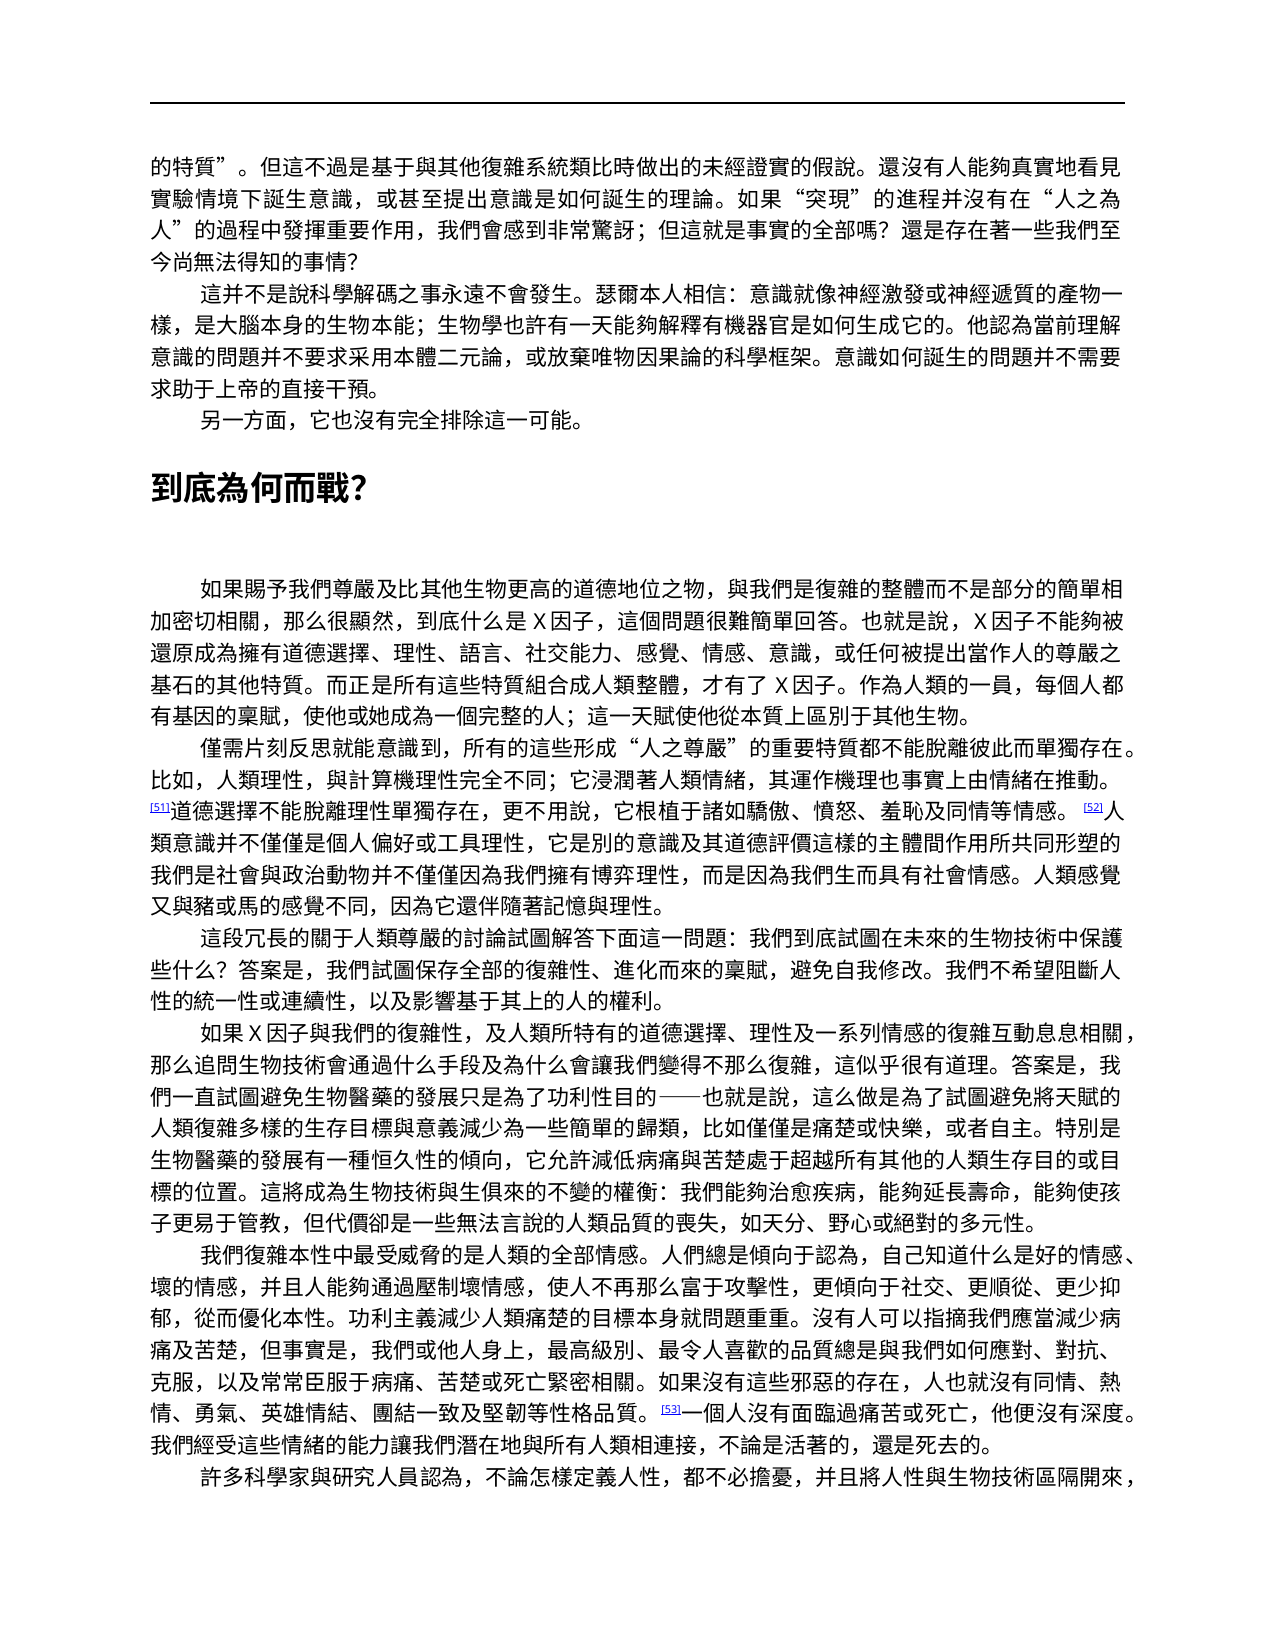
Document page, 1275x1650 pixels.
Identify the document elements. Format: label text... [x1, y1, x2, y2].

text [150, 150, 1125, 277]
text 如果X因子與我們的復雜性，及人類所特有的道德選擇、理性及一系列情感的復雜互動息息相關，那么追問生物技術會通過什么手段及為什么會讓我們變得不那么復雜，這似乎很有道理。答案是，我們一直試圖避免生物醫藥的發展只是為了功利性目的——也就是說，這么做是為了試圖避免將天賦的、人類復雜多樣的生存目標與意義減少為一些簡單的歸類，比如僅僅是痛楚或快樂，或者自主。特別是，生物醫藥的發展有一種恒久性的傾向，它允許減低病痛與苦楚處于超越所有其他的人類生存目的或目標的位置。這將成為生物技術與生俱來的不變的權衡：我們能夠治愈疾病，能夠延長壽命，能夠使孩子更易于管教，但代價卻是一些無法言說的人類品質的喪失，如天分、野心或絕對的多元性。 [150, 1016, 1125, 1238]
text 我們復雜本性中最受威脅的是人類的全部情感。人們總是傾向于認為，自己知道什么是好的情感、壞的情感，并且人能夠通過壓制壞情感，使人不再那么富于攻擊性，更傾向于社交、更順從、更少抑郁，從而優化本性。功利主義減少人類痛楚的目標本身就問題重重。沒有人可以指摘我們應當減少病痛及苦楚，但事實是，我們或他人身上，最高級別、最令人喜歡的品質總是與我們如何應對、對抗、克服，以及常常臣服于病痛、苦楚或死亡緊密相關。如果沒有這些邪惡的存在，人也就沒有同情、熱情、勇氣、英雄情結、團結一致及堅韌等性格品質。[53]一個人沒有面臨過痛苦或死亡，他便沒有深度。我們經受這些情緒的能力讓我們潛在地與所有人類相連接，不論是活著的，還是死去的。 [150, 1238, 1125, 1459]
text 另一方面，它也沒有完全排除這一可能。 [150, 403, 1125, 435]
text 這并不是說科學解碼之事永遠不會發生。瑟爾本人相信：意識就像神經激發或神經遞質的產物一樣，是大腦本身的生物本能；生物學也許有一天能夠解釋有機器官是如何生成它的。他認為當前理解意識的問題并不要求采用本體二元論，或放棄唯物因果論的科學框架。意識如何誕生的問題并不需要求助于上帝的直接干預。 [150, 277, 1125, 403]
text 這段冗長的關于人類尊嚴的討論試圖解答下面這一問題：我們到底試圖在未來的生物技術中保護些什么？答案是，我們試圖保存全部的復雜性、進化而來的稟賦，避免自我修改。我們不希望阻斷人性的統一性或連續性，以及影響基于其上的人的權利。 [150, 921, 1125, 1016]
subtitle 到底為何而戰？ [150, 462, 1125, 510]
text 如果賜予我們尊嚴及比其他生物更高的道德地位之物，與我們是復雜的整體而不是部分的簡單相加密切相關，那么很顯然，到底什么是X因子，這個問題很難簡單回答。也就是說，X因子不能夠被還原成為擁有道德選擇、理性、語言、社交能力、感覺、情感、意識，或任何被提出當作人的尊嚴之基石的其他特質。而正是所有這些特質組合成人類整體，才有了X因子。作為人類的一員，每個人都有基因的稟賦，使他或她成為一個完整的人；這一天賦使他從本質上區別于其他生物。 [150, 572, 1125, 731]
text 僅需片刻反思就能意識到，所有的這些形成“人之尊嚴”的重要特質都不能脫離彼此而單獨存在。比如，人類理性，與計算機理性完全不同；它浸潤著人類情緒，其運作機理也事實上由情緒在推動。[51]道德選擇不能脫離理性單獨存在，更不用說，它根植于諸如驕傲、憤怒、羞恥及同情等情感。[52]人類意識并不僅僅是個人偏好或工具理性，它是別的意識及其道德評價這樣的主體間作用所共同形塑的。我們是社會與政治動物并不僅僅因為我們擁有博弈理性，而是因為我們生而具有社會情感。人類感覺又與豬或馬的感覺不同，因為它還伴隨著記憶與理性。 [150, 731, 1125, 921]
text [150, 1459, 1125, 1491]
